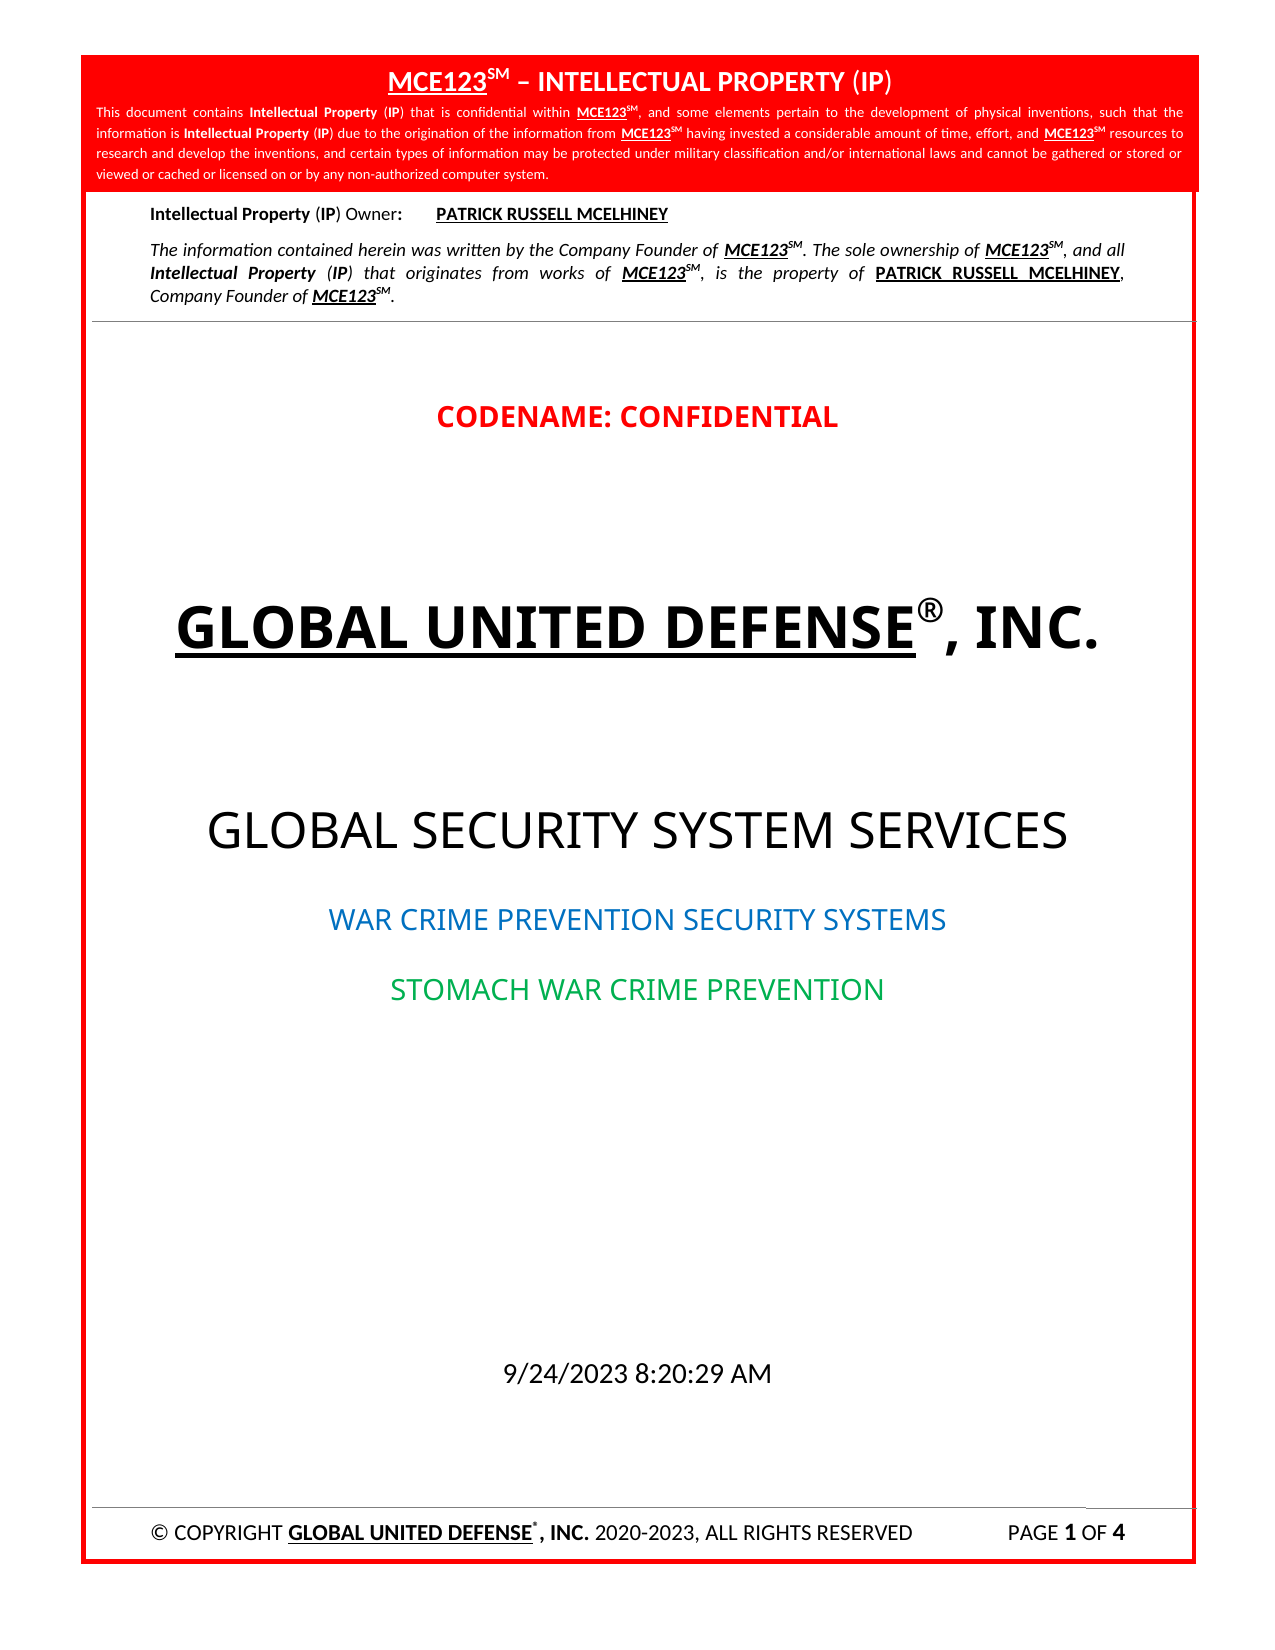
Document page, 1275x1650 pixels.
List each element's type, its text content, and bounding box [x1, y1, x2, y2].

text GLOBAL UNITED DEFENSE®, INC. [150, 586, 1125, 666]
text 9/24/2023 8:20:29 AM [150, 1356, 1125, 1391]
text GLOBAL SECURITY SYSTEM SERVICES [150, 796, 1125, 864]
text CODENAME: CONFIDENTIAL [150, 396, 1125, 436]
subtitle STOMACH WAR CRIME PREVENTION [150, 969, 1125, 1009]
subtitle WAR CRIME PREVENTION SECURITY SYSTEMS [150, 899, 1125, 938]
